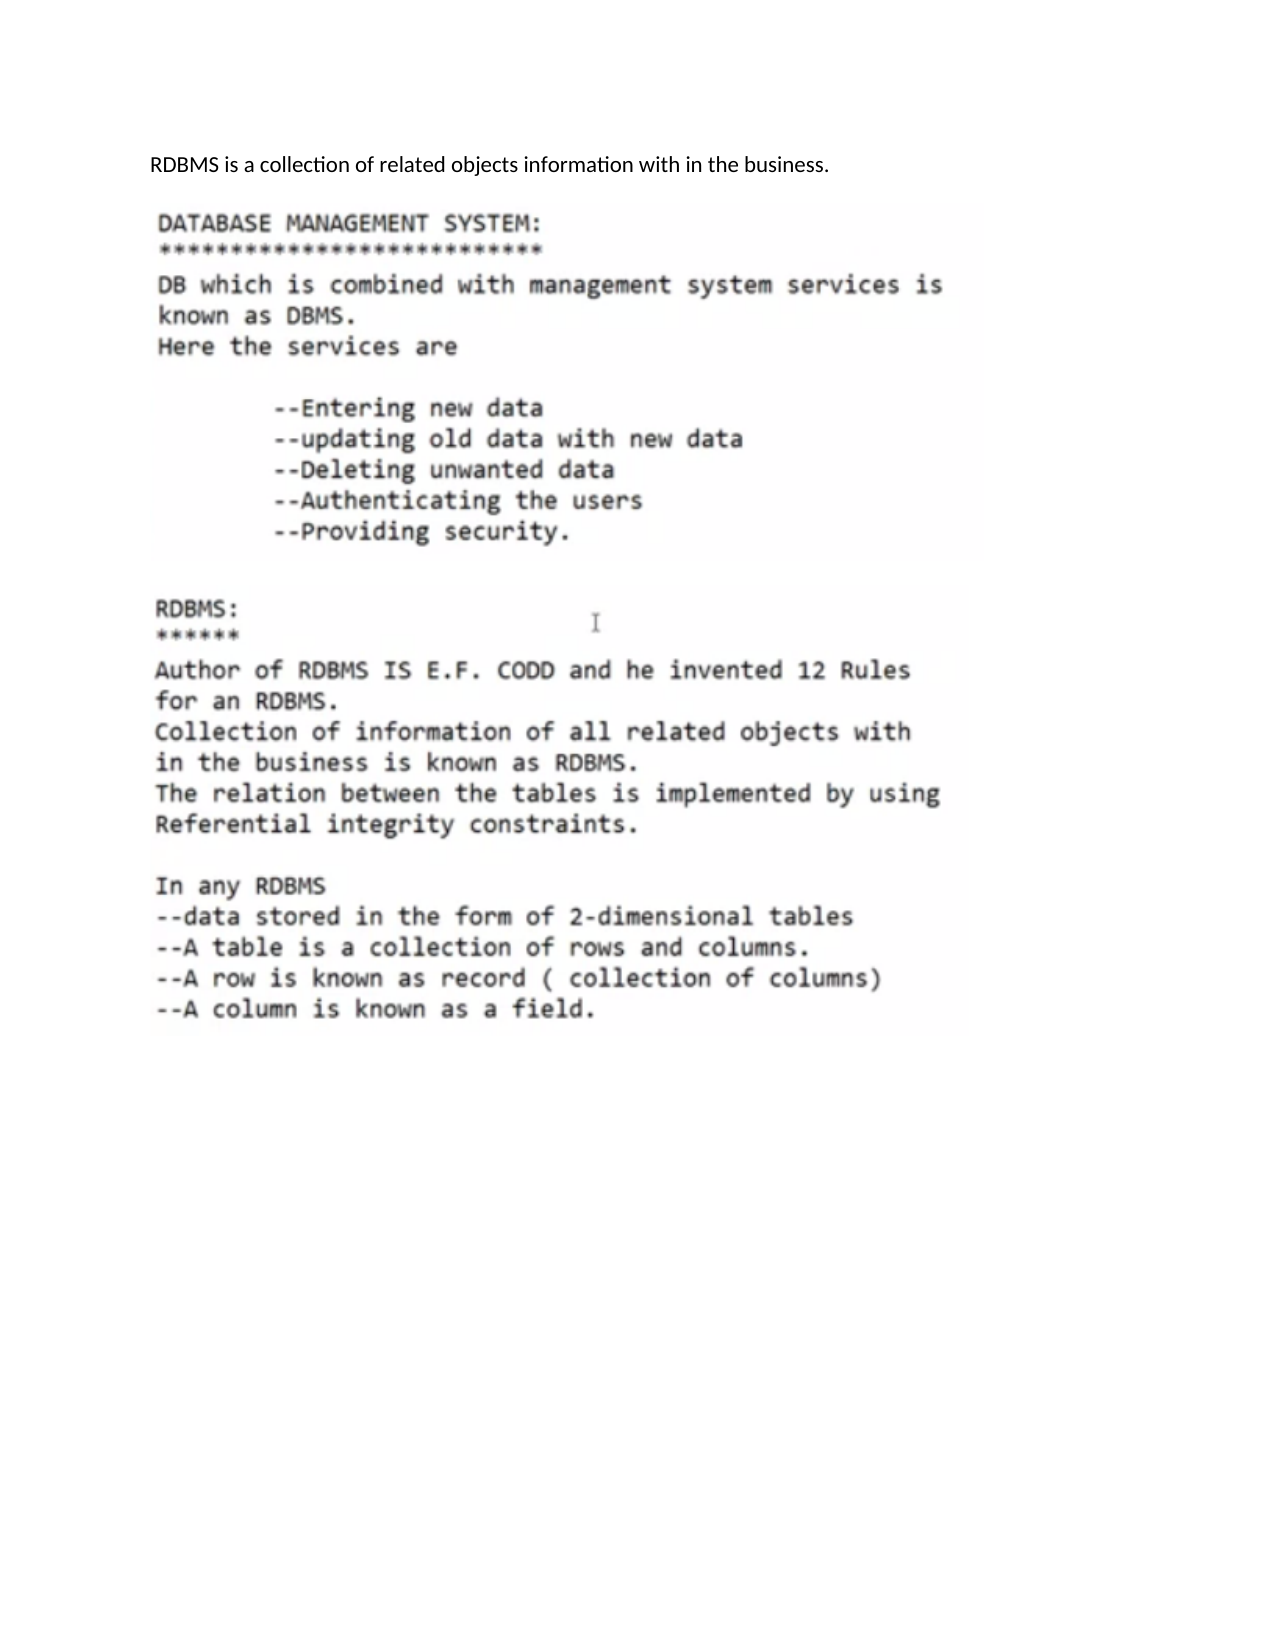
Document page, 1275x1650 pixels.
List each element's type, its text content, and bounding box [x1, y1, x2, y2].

picture [150, 203, 985, 561]
text RDBMS is a collection of related objects information with in the business. [150, 150, 1125, 178]
picture [150, 585, 969, 1036]
